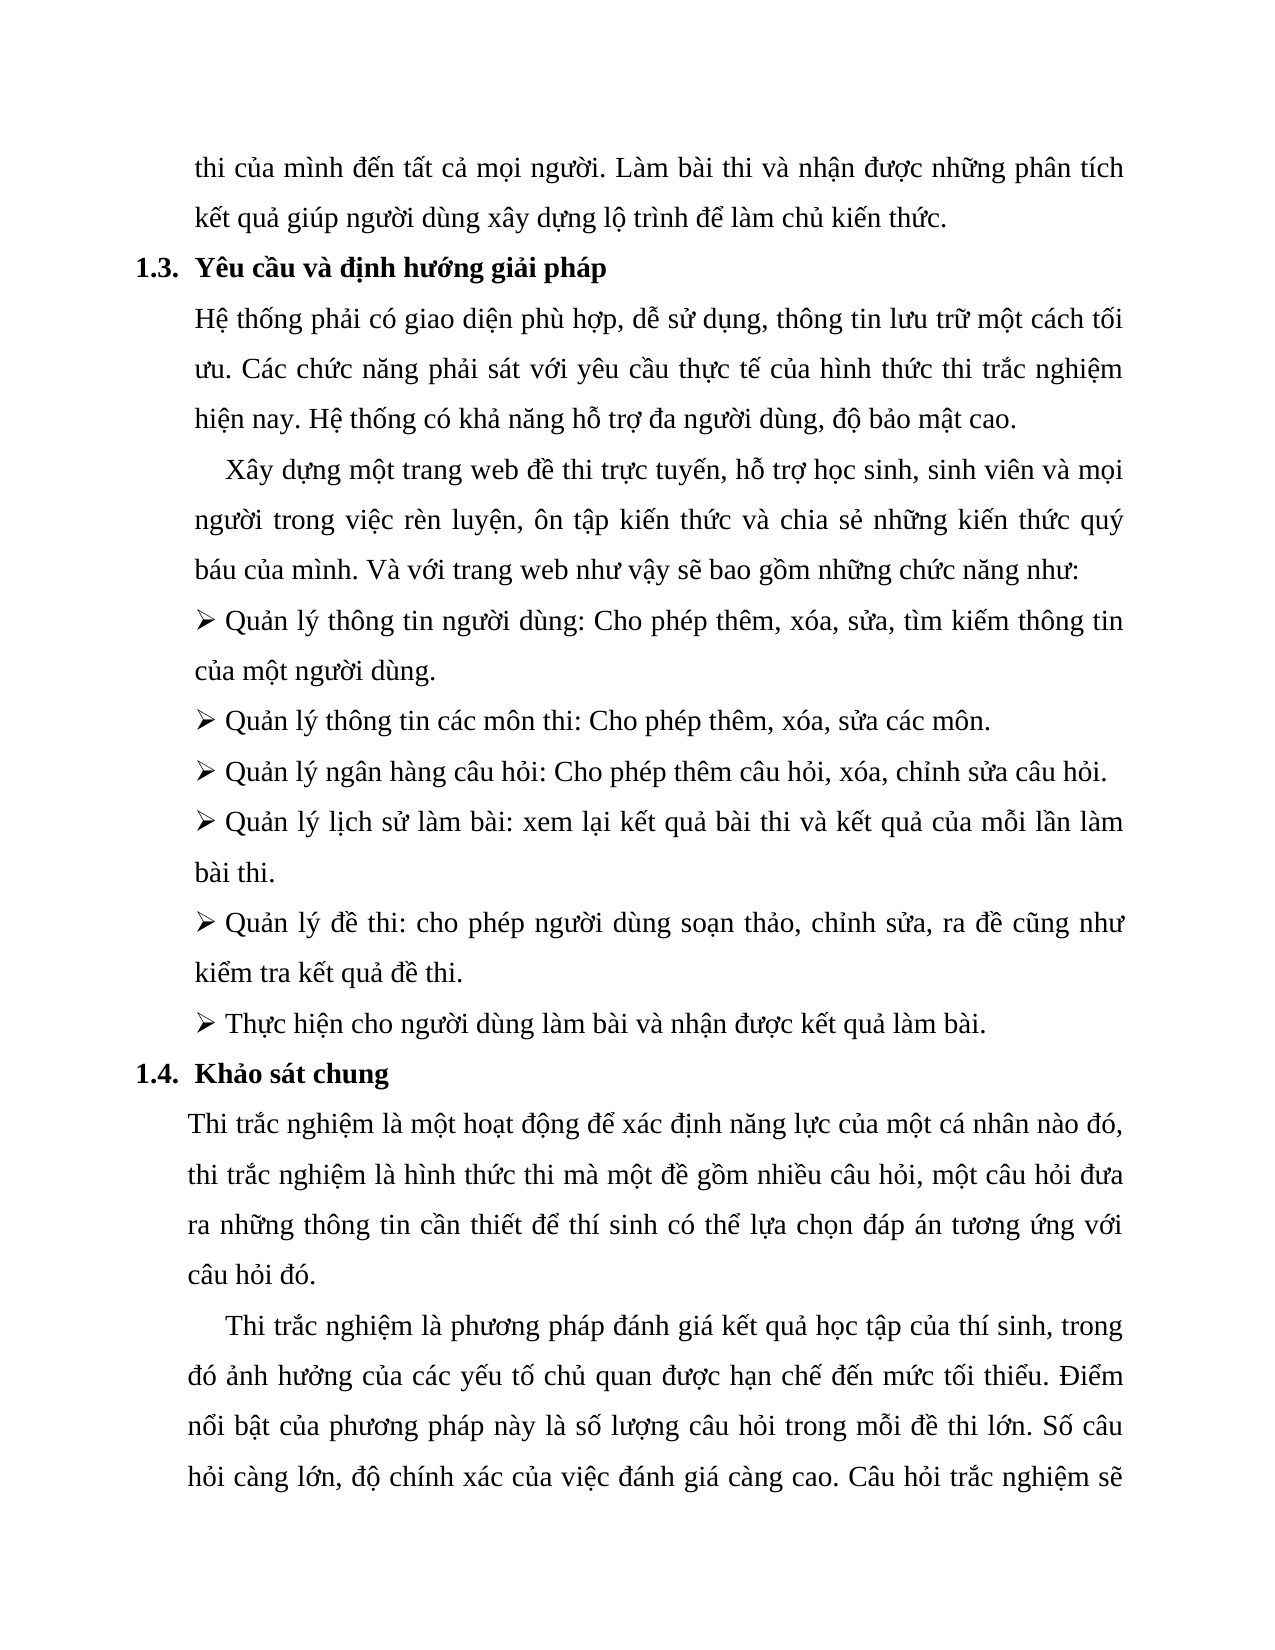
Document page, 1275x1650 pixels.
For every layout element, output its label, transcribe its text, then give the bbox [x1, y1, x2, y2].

list Thực hiện cho người dùng làm bài và nhận được kết quả làm bài. [194, 1006, 1125, 1039]
list Quản lý ngân hàng câu hỏi: Cho phép thêm câu hỏi, xóa, chỉnh sửa câu hỏi. [194, 754, 1125, 788]
text Hệ thống phải có giao diện phù hợp, dễ sử dụng, thông tin lưu trữ một cách tối ưu. Các chức năng phải sát với yêu cầu thực tế của hình thức thi trắc nghiệm hiện nay. Hệ thống có khả năng hỗ trợ đa người dùng, độ bảo mật cao. [194, 301, 1125, 435]
list Quản lý thông tin người dùng: Cho phép thêm, xóa, sửa, tìm kiếm thông tin của một người dùng. [194, 603, 1125, 687]
list Quản lý đề thi: cho phép người dùng soạn thảo, chỉnh sửa, ra đề cũng như kiểm tra kết quả đề thi. [194, 905, 1125, 989]
list Quản lý thông tin các môn thi: Cho phép thêm, xóa, sửa các môn. [194, 703, 1125, 737]
list Quản lý lịch sử làm bài: xem lại kết quả bài thi và kết quả của mỗi lần làm bài thi. [194, 804, 1125, 888]
text Thi trắc nghiệm là một hoạt động để xác định năng lực của một cá nhân nào đó, thi trắc nghiệm là hình thức thi mà một đề gồm nhiều câu hỏi, một câu hỏi đưa ra những thông tin cần thiết để thí sinh có thể lựa chọn đáp án tương ứng với câu hỏi đó. [187, 1107, 1125, 1291]
subtitle Khảo sát chung [135, 1056, 1125, 1090]
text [187, 1308, 1125, 1492]
subtitle Yêu cầu và định hướng giải pháp [135, 251, 1125, 284]
text Xây dựng một trang web đề thi trực tuyến, hỗ trợ học sinh, sinh viên và mọi người trong việc rèn luyện, ôn tập kiến thức và chia sẻ những kiến thức quý báu của mình. Và với trang web như vậy sẽ bao gồm những chức năng như: [194, 452, 1125, 586]
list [194, 150, 1125, 234]
